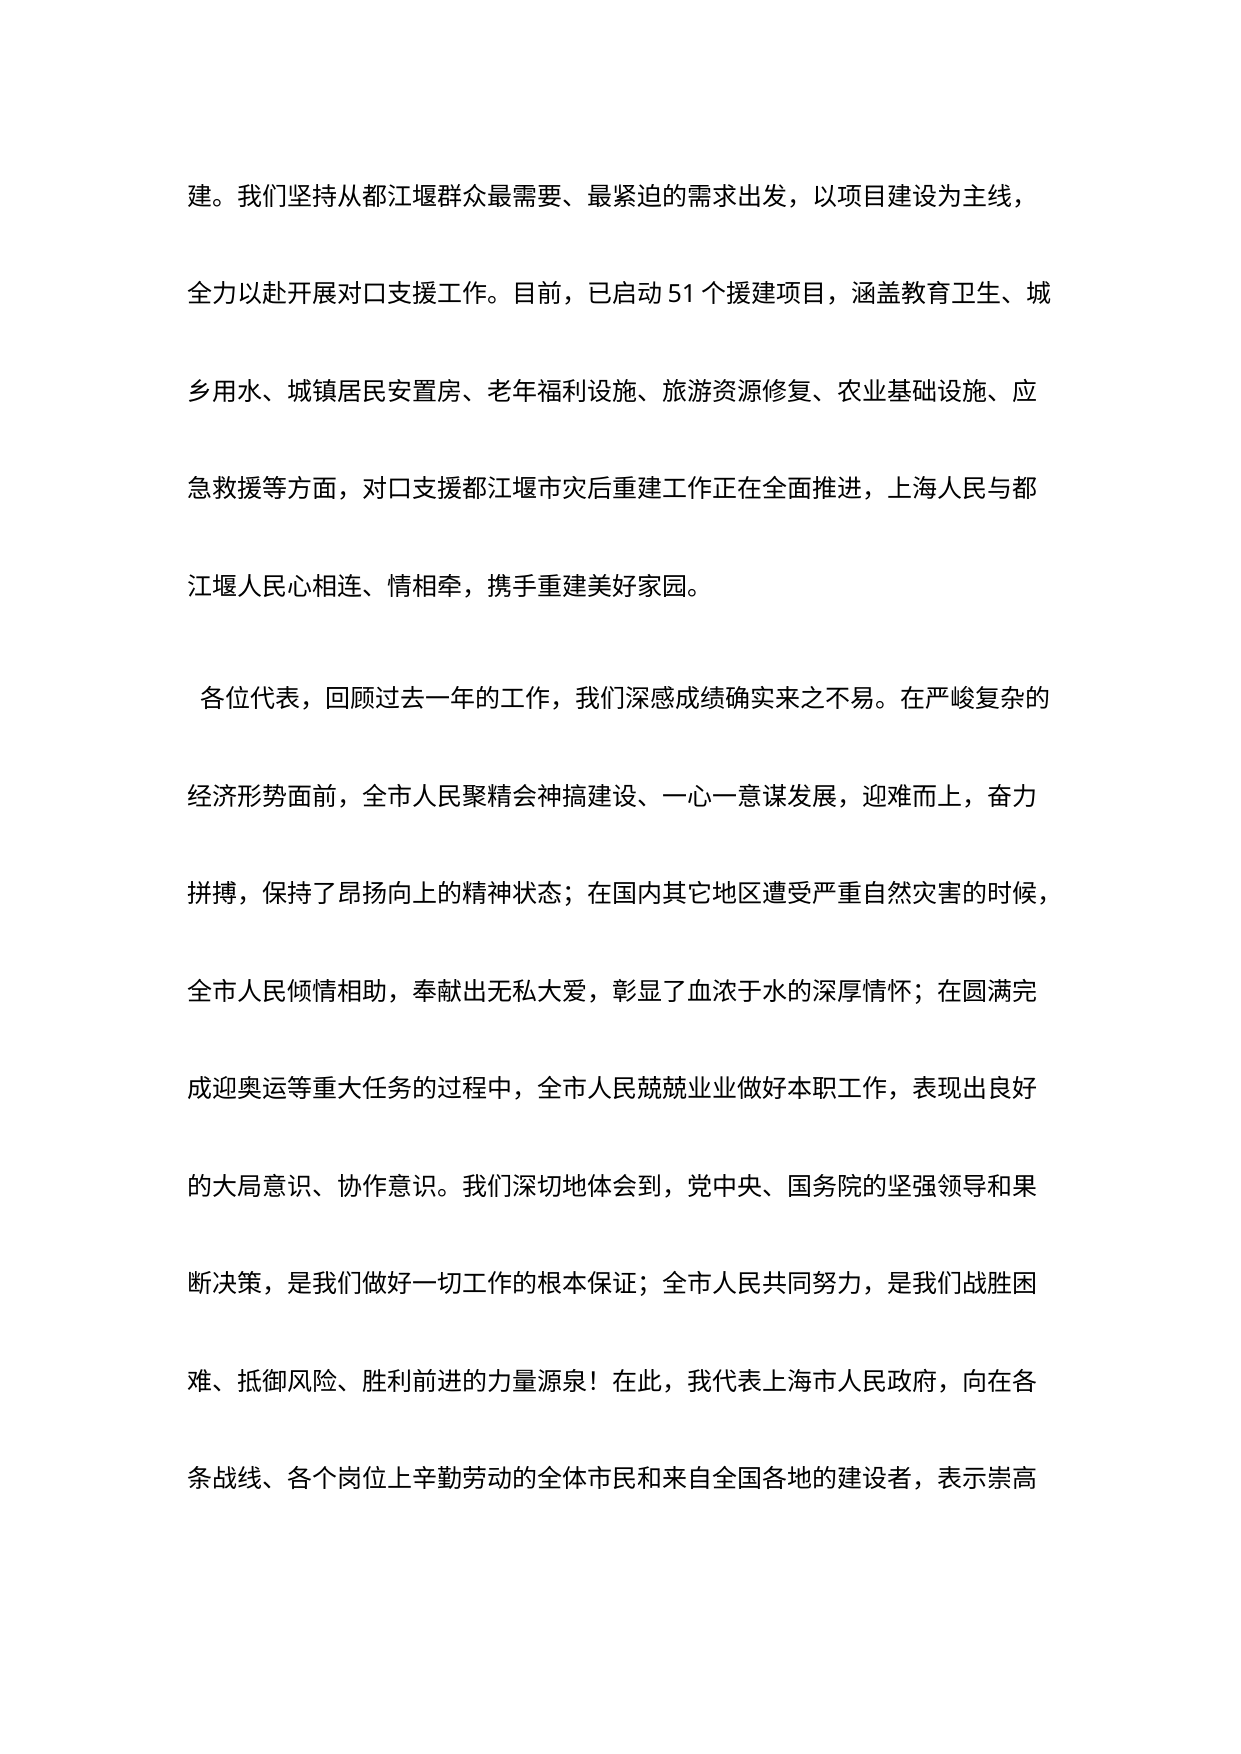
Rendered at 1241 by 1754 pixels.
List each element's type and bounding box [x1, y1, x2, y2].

text [187, 664, 1053, 1509]
text [187, 162, 1053, 617]
